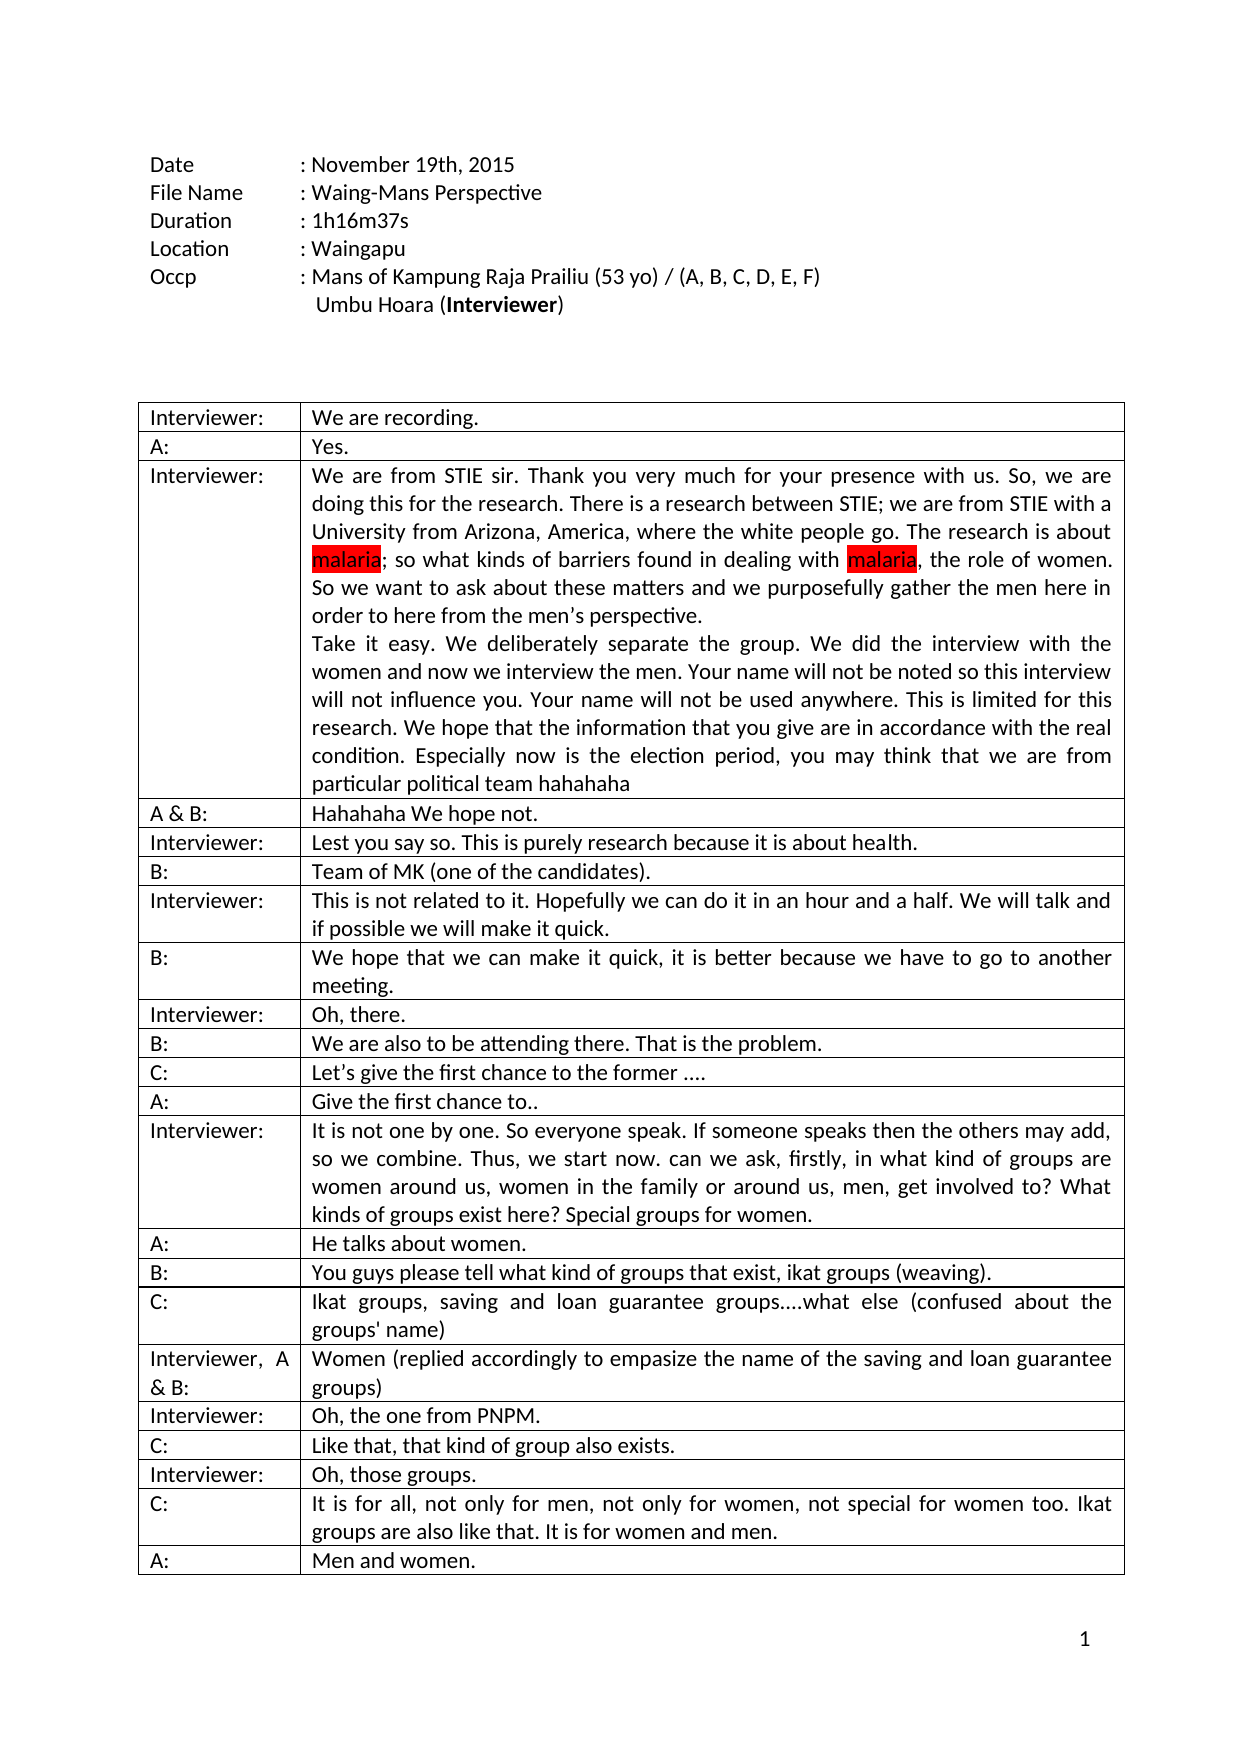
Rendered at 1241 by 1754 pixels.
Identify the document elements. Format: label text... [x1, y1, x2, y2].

table_cell C: [139, 1058, 300, 1086]
table_cell A: [139, 1546, 300, 1574]
table_header We are recording. [301, 403, 1124, 431]
table_cell Interviewer: [139, 1460, 300, 1488]
table_cell Interviewer, A & B: [139, 1345, 300, 1401]
table_cell Interviewer: [139, 1000, 300, 1028]
table_cell Interviewer: [139, 1116, 300, 1228]
table_cell He talks about women. [301, 1229, 1124, 1257]
table_cell We hope that we can make it quick, it is better because we have to go to another meeting. [301, 943, 1124, 999]
table_cell It is not one by one. So everyone speak. If someone speaks then the others may add, so we combine. Thus, we start now. can we ask, firstly, in what kind of groups are women around us, women in the family or around us, men, get involved to? What kinds of groups exist here? Special groups for women. [301, 1116, 1124, 1228]
table_cell A & B: [139, 799, 300, 827]
text Location : Waingapu [150, 234, 1090, 262]
text File Name : Waing-Mans Perspective [150, 178, 1090, 206]
text Occp : Mans of Kampung Raja Prailiu (53 yo) / (A, B, C, D, E, F) [150, 262, 1090, 290]
table_cell It is for all, not only for men, not only for women, not special for women too. Ikat groups are also like that. It is for women and men. [301, 1489, 1124, 1545]
table_cell Like that, that kind of group also exists. [301, 1431, 1124, 1459]
table_cell Interviewer: [139, 461, 300, 798]
table_cell B: [139, 1259, 300, 1286]
text Date : November 19th, 2015 [150, 150, 1090, 178]
table_cell A: [139, 1229, 300, 1257]
table_cell C: [139, 1489, 300, 1545]
table_header Interviewer: [139, 403, 300, 431]
table_cell C: [139, 1431, 300, 1459]
table_cell B: [139, 857, 300, 885]
table_cell A: [139, 1087, 300, 1115]
table_cell Lest you say so. This is purely research because it is about health. [301, 828, 1124, 856]
table_cell Interviewer: [139, 886, 300, 942]
table_cell C: [139, 1288, 300, 1343]
table_cell Interviewer: [139, 1402, 300, 1430]
table_cell This is not related to it. Hopefully we can do it in an hour and a half. We will talk and if possible we will make it quick. [301, 886, 1124, 942]
text Umbu Hoara (Interviewer) [150, 290, 1090, 318]
table_cell You guys please tell what kind of groups that exist, ikat groups (weaving). [301, 1259, 1124, 1286]
table_cell Hahahaha We hope not. [301, 799, 1124, 827]
table_cell We are also to be attending there. That is the problem. [301, 1029, 1124, 1057]
table_cell We are from STIE sir. Thank you very much for your presence with us. So, we are doing this for the research. There is a research between STIE; we are from STIE with a University from Arizona, America, where the white people go. The research is about malaria; so what kinds of barriers found in dealing with malaria, the role of women. So we want to ask about these matters and we purposefully gather the men here in order to here from the men’s perspective. Take it easy. We deliberately separate the group. We did the interview with the women and now we interview the men. Your name will not be noted so this interview will not influence you. Your name will not be used anywhere. This is limited for this research. We hope that the information that you give are in accordance with the real condition. Especially now is the election period, you may think that we are from particular political team hahahaha [301, 461, 1124, 798]
text Duration : 1h16m37s [150, 206, 1090, 234]
table_cell Ikat groups, saving and loan guarantee groups....what else (confused about the groups' name) [301, 1288, 1124, 1343]
table_cell Interviewer: [139, 828, 300, 856]
table_cell Give the first chance to.. [301, 1087, 1124, 1115]
table_cell Oh, those groups. [301, 1460, 1124, 1488]
table_cell Yes. [301, 432, 1124, 460]
table_cell Let’s give the first chance to the former .... [301, 1058, 1124, 1086]
table_cell Oh, there. [301, 1000, 1124, 1028]
table_cell Women (replied accordingly to empasize the name of the saving and loan guarantee groups) [301, 1345, 1124, 1401]
table_cell B: [139, 1029, 300, 1057]
table_cell Oh, the one from PNPM. [301, 1402, 1124, 1430]
table_cell Men and women. [301, 1546, 1124, 1574]
table_cell B: [139, 943, 300, 999]
table_cell A: [139, 432, 300, 460]
table_cell Team of MK (one of the candidates). [301, 857, 1124, 885]
